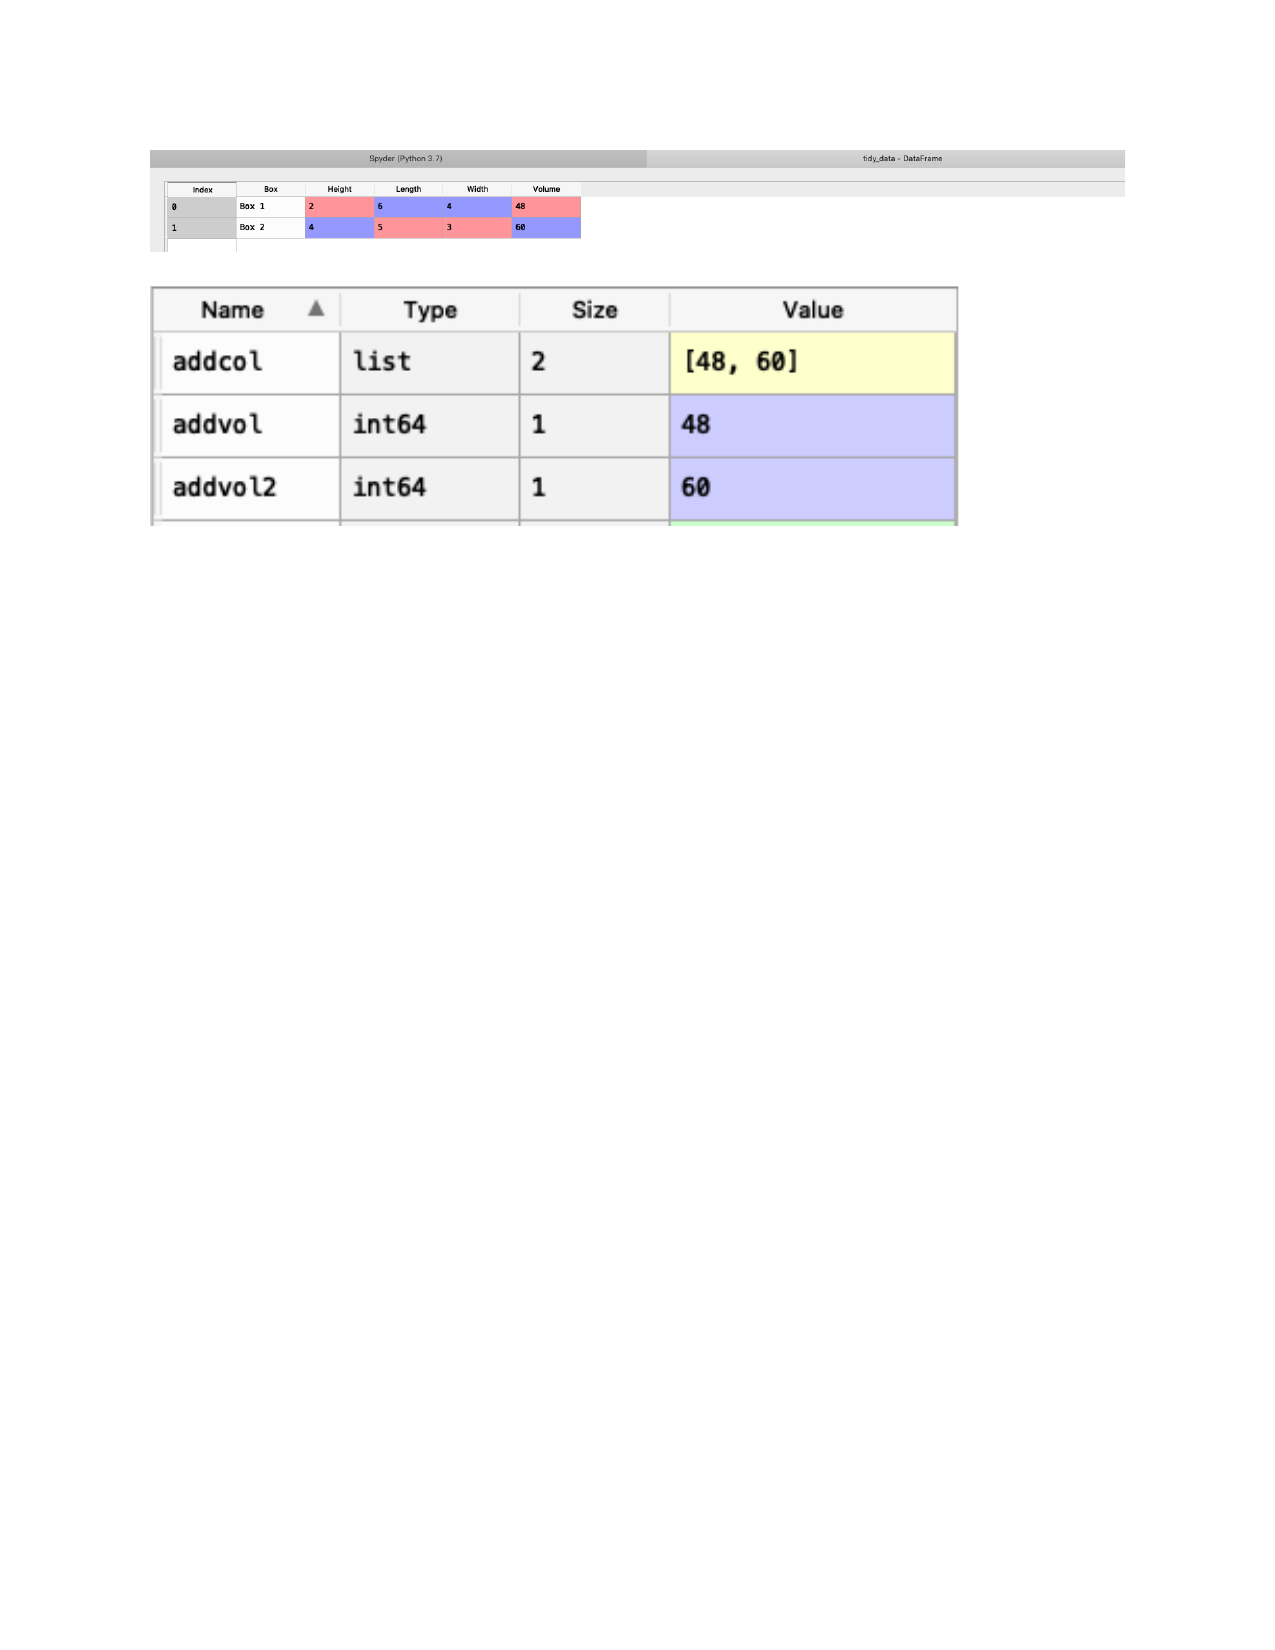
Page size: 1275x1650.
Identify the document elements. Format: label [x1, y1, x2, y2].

picture [150, 286, 959, 526]
picture [150, 150, 1125, 252]
